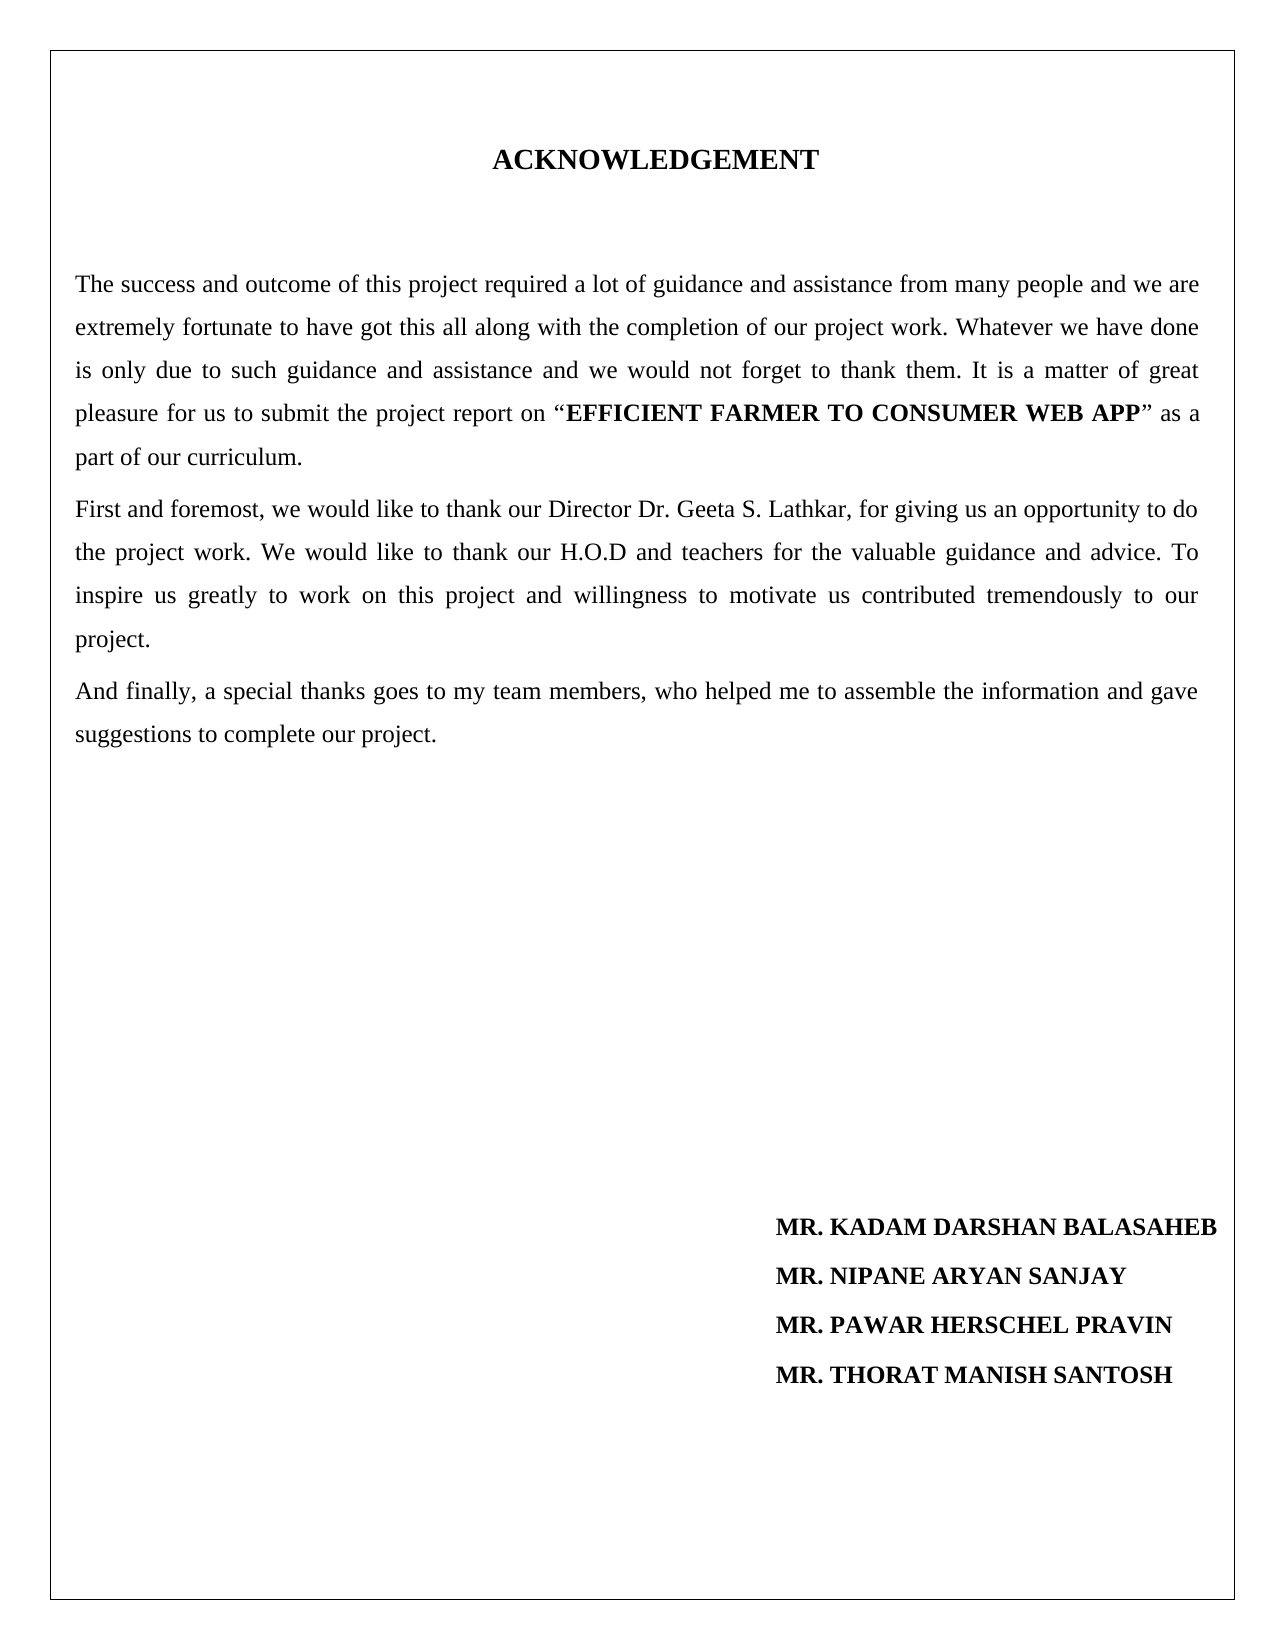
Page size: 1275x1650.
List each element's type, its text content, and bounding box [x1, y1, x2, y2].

subtitle ACKNOWLEDGEMENT [76, 142, 1234, 176]
table_cell MR. PAWAR HERSCHEL PRAVIN [752, 1296, 1234, 1345]
table_cell MR. THORAT MANISH SANTOSH [752, 1345, 1234, 1394]
text First and foremost, we would like to thank our Director Dr. Geeta S. Lathkar, for giving us an opportunity to do the project work. We would like to thank our H.O.D and teachers for the valuable guidance and advice. To inspire us greatly to work on this project and willingness to motivate us contributed tremendously to our project. [75, 494, 1199, 652]
text The success and outcome of this project required a lot of guidance and assistance from many people and we are extremely fortunate to have got this all along with the completion of our project work. Whatever we have done is only due to such guidance and assistance and we would not forget to thank them. It is a matter of great pleasure for us to submit the project report on “EFFICIENT FARMER TO CONSUMER WEB APP” as a part of our curriculum. [75, 269, 1200, 470]
text And finally, a special thanks goes to my team members, who helped me to assemble the information and gave suggestions to complete our project. [75, 676, 1199, 748]
table_cell MR. NIPANE ARYAN SANJAY [752, 1246, 1234, 1296]
table_header MR. KADAM DARSHAN BALASAHEB [752, 1197, 1234, 1246]
